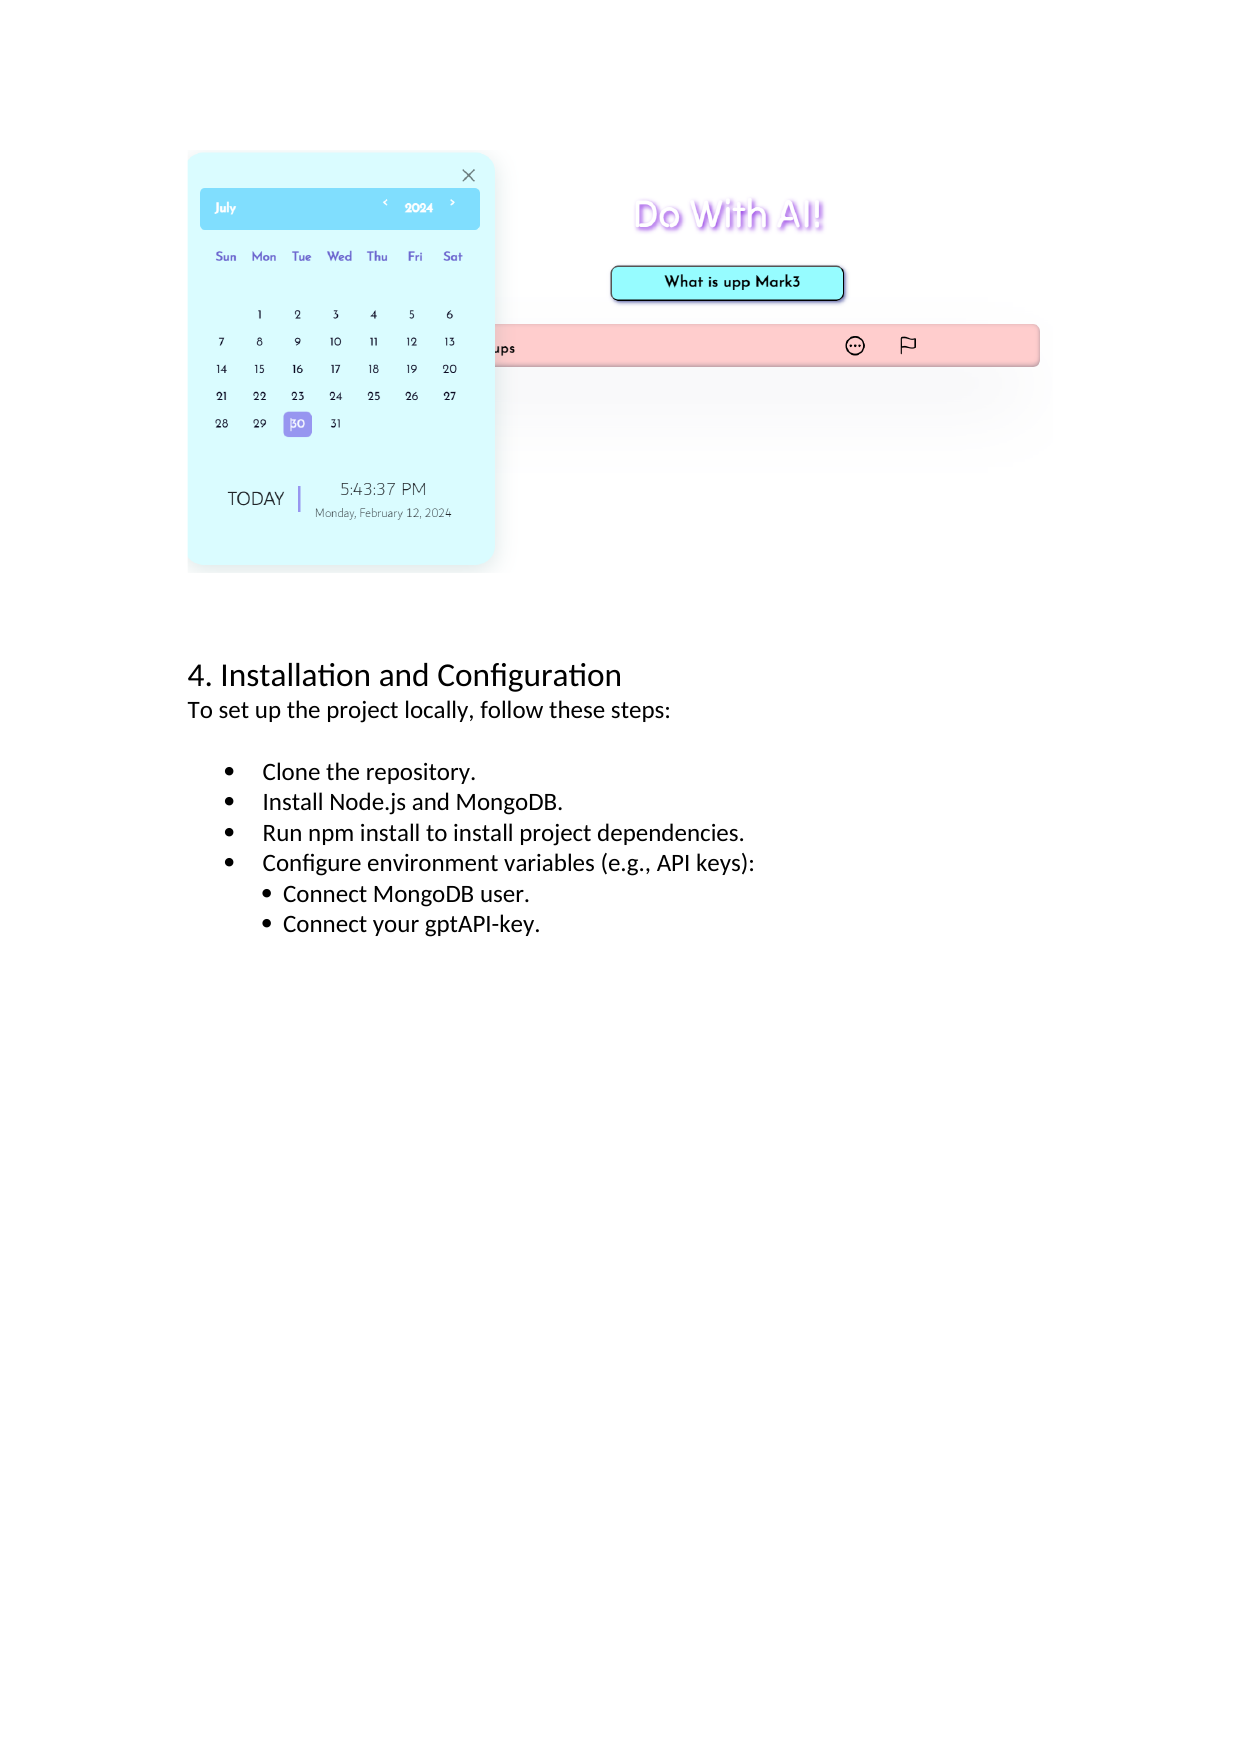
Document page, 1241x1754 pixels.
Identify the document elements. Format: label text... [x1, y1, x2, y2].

list Run npm install to install project dependencies. [225, 817, 1053, 847]
picture [187, 150, 1053, 573]
list Connect MongoDB user. [262, 878, 1053, 908]
list Configure environment variables (e.g., API keys): [225, 847, 1053, 878]
text To set up the project locally, follow these steps: [187, 694, 1053, 725]
list Install Node.js and MongoDB. [225, 786, 1053, 817]
list Clone the repository. [225, 756, 1053, 786]
list Connect your gptAPI-key. [262, 908, 1053, 939]
text 4. Installation and Configuration [187, 654, 1053, 694]
